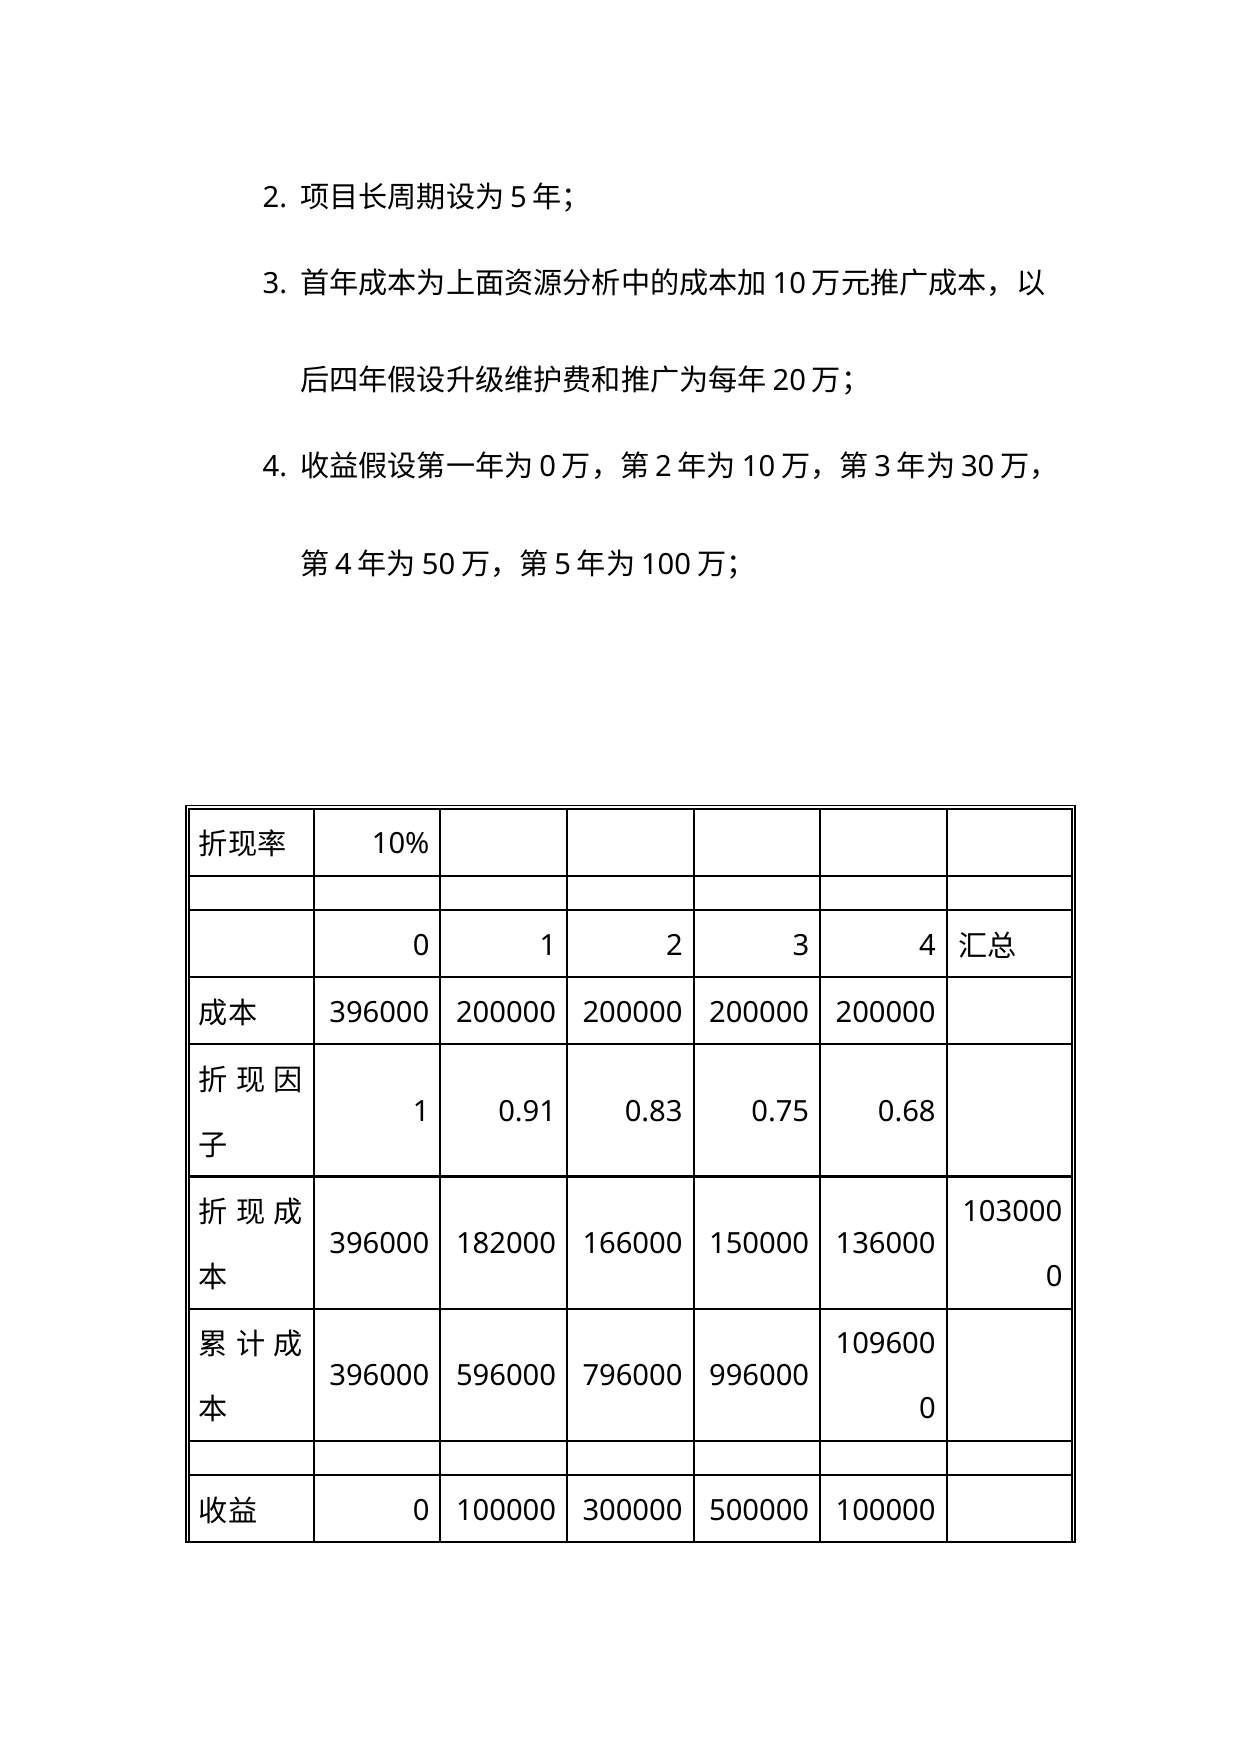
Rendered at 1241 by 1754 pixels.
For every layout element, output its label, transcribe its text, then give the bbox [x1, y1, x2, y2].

table_cell 182000 [441, 1178, 566, 1307]
table_cell 0 [315, 911, 439, 976]
table_cell 396000 [315, 1310, 439, 1439]
table_cell [821, 877, 946, 909]
table_cell 396000 [315, 1178, 439, 1307]
table_cell 2 [568, 911, 693, 976]
table_header 折现率 [190, 810, 313, 874]
table_cell [948, 1476, 1071, 1541]
list 项目长周期设为5年； [262, 162, 1053, 227]
table_cell 0.75 [695, 1045, 819, 1175]
table_cell 0 [315, 1476, 439, 1541]
table_cell 100000 [441, 1476, 566, 1541]
table_cell 200000 [441, 978, 566, 1043]
table_cell 0.91 [441, 1045, 566, 1175]
table_cell 累计成本 [190, 1310, 313, 1439]
table_cell 166000 [568, 1178, 693, 1307]
table_header 10% [315, 810, 439, 874]
table_cell [948, 877, 1071, 909]
table_cell 成本 [190, 978, 313, 1043]
table_cell 1 [315, 1045, 439, 1175]
table_cell 596000 [441, 1310, 566, 1439]
table_cell 0.83 [568, 1045, 693, 1175]
table_cell [568, 1442, 693, 1474]
table_cell [190, 911, 313, 976]
table_cell [441, 877, 566, 909]
list 收益假设第一年为0万，第2年为10万，第3年为30万，第4年为50万，第5年为100万； [262, 432, 1053, 594]
table_cell 1096000 [821, 1310, 946, 1439]
table_cell [948, 1310, 1071, 1439]
table_cell [948, 1045, 1071, 1175]
table_header [948, 810, 1071, 874]
table_cell [695, 877, 819, 909]
table_cell 500000 [695, 1476, 819, 1541]
table_cell [948, 1442, 1071, 1474]
list 首年成本为上面资源分析中的成本加10万元推广成本，以后四年假设升级维护费和推广为每年20万； [262, 248, 1053, 411]
table_cell [948, 978, 1071, 1043]
table_cell 300000 [568, 1476, 693, 1541]
table_cell [315, 877, 439, 909]
table_cell 1000000 [821, 1476, 946, 1541]
table_cell 0.68 [821, 1045, 946, 1175]
table_cell 1 [441, 911, 566, 976]
table_cell 200000 [695, 978, 819, 1043]
table_header [821, 810, 946, 874]
table_cell [695, 1442, 819, 1474]
table_cell 折现成本 [190, 1178, 313, 1307]
table_cell 996000 [695, 1310, 819, 1439]
table_cell 1030000 [948, 1178, 1071, 1307]
table_cell 4 [821, 911, 946, 976]
table_cell 折现因子 [190, 1045, 313, 1175]
table_cell 150000 [695, 1178, 819, 1307]
table_header [441, 810, 566, 874]
table_cell [190, 877, 313, 909]
table_cell [821, 1442, 946, 1474]
table_header [568, 810, 693, 874]
table_cell 396000 [315, 978, 439, 1043]
table_cell 200000 [568, 978, 693, 1043]
table_cell [568, 877, 693, 909]
table_cell 136000 [821, 1178, 946, 1307]
table_cell 796000 [568, 1310, 693, 1439]
table_cell [190, 1442, 313, 1474]
table_cell 收益 [190, 1476, 313, 1541]
table_cell [315, 1442, 439, 1474]
table_cell 汇总 [948, 911, 1071, 976]
table_cell [441, 1442, 566, 1474]
table_header [695, 810, 819, 874]
table_cell 200000 [821, 978, 946, 1043]
table_cell 3 [695, 911, 819, 976]
